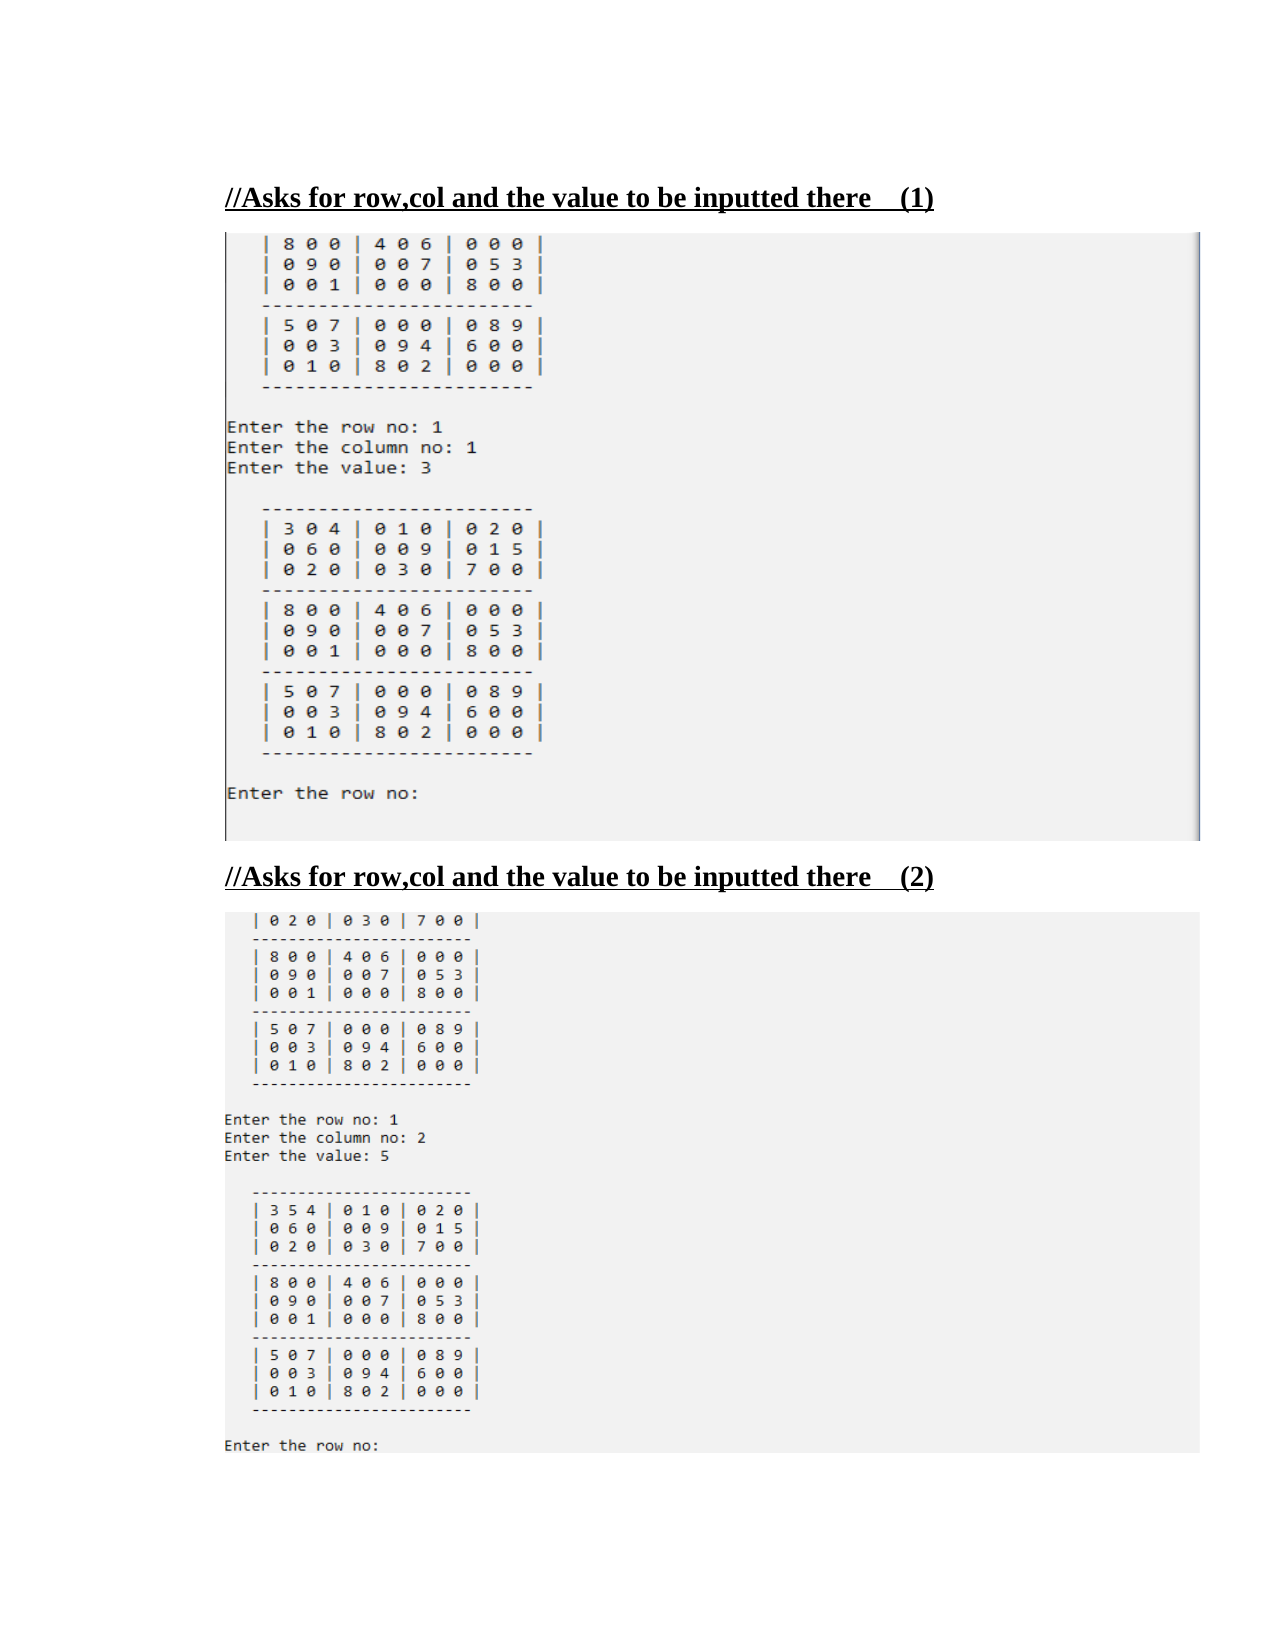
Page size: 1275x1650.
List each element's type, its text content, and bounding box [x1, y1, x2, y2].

text //Asks for row,col and the value to be inputted there (2) [225, 859, 1095, 893]
picture [225, 912, 1200, 1453]
picture [225, 232, 1200, 841]
text //Asks for row,col and the value to be inputted there (1) [225, 180, 1095, 213]
